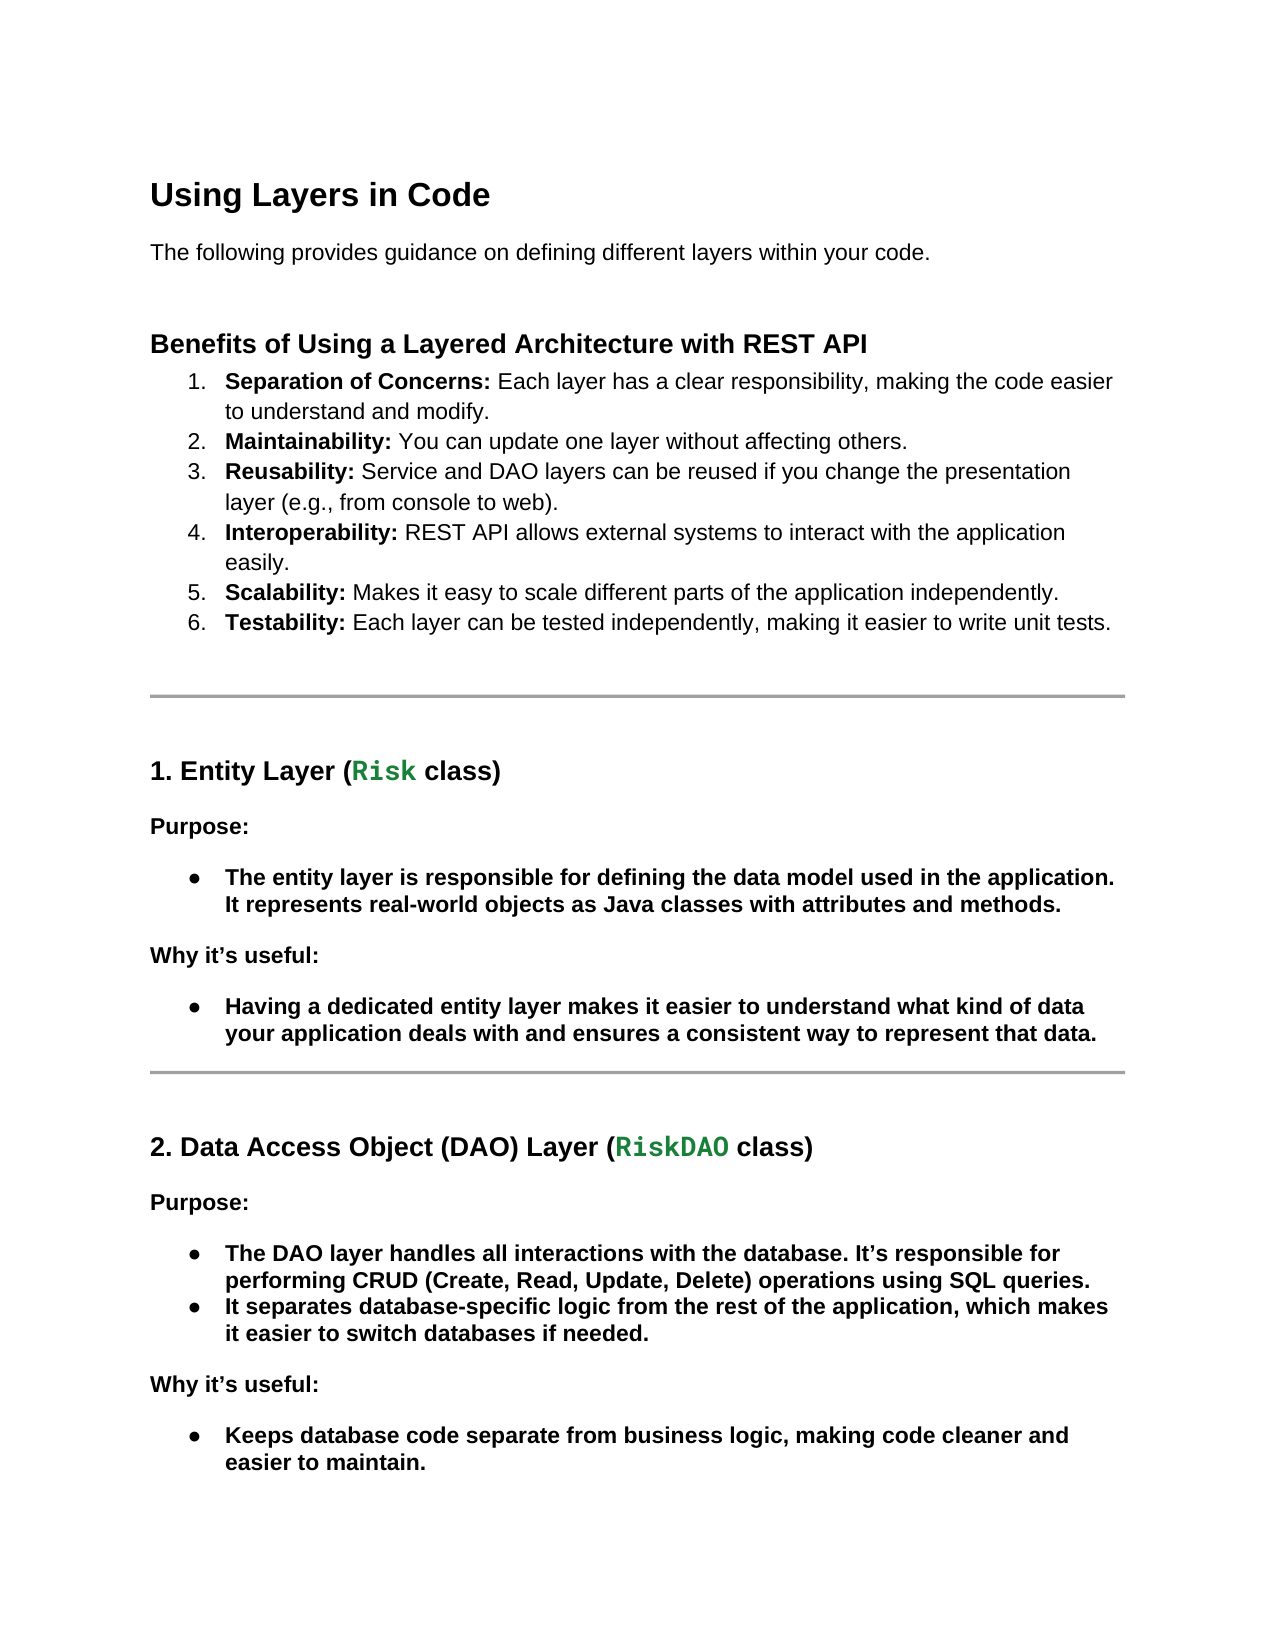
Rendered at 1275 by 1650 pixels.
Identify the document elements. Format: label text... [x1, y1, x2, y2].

list The entity layer is responsible for defining the data model used in the application. It represents real-world objects as Java classes with attributes and methods. [187, 864, 1125, 917]
list Separation of Concerns: Each layer has a clear responsibility, making the code easier to understand and modify. [187, 368, 1125, 424]
list Having a dedicated entity layer makes it easier to understand what kind of data your application deals with and ensures a consistent way to represent that data. [187, 993, 1125, 1046]
text Why it’s useful: [150, 942, 1125, 968]
list Interoperability: REST API allows external systems to interact with the application easily. [187, 519, 1125, 575]
subtitle 1. Entity Layer (Risk class) [150, 752, 1125, 788]
list Maintainability: You can update one layer without affecting others. [187, 428, 1125, 454]
subtitle 2. Data Access Object (DAO) Layer (RiskDAO class) [150, 1128, 1125, 1164]
list It separates database-specific logic from the rest of the application, which makes it easier to switch databases if needed. [187, 1293, 1125, 1346]
subtitle Benefits of Using a Layered Architecture with REST API [150, 328, 1125, 359]
subtitle Using Layers in Code [150, 175, 1125, 213]
list Keeps database code separate from business logic, making code cleaner and easier to maintain. [187, 1422, 1125, 1475]
text Purpose: [150, 813, 1125, 839]
list Reusability: Service and DAO layers can be reused if you change the presentation layer (e.g., from console to web). [187, 458, 1125, 515]
text The following provides guidance on defining different layers within your code. [150, 238, 1125, 265]
list Scalability: Makes it easy to scale different parts of the application independently. [187, 579, 1125, 605]
text Why it’s useful: [150, 1371, 1125, 1397]
list Testability: Each layer can be tested independently, making it easier to write unit tests. [187, 609, 1125, 636]
list The DAO layer handles all interactions with the database. It’s responsible for performing CRUD (Create, Read, Update, Delete) operations using SQL queries. [187, 1240, 1125, 1293]
text Purpose: [150, 1189, 1125, 1215]
